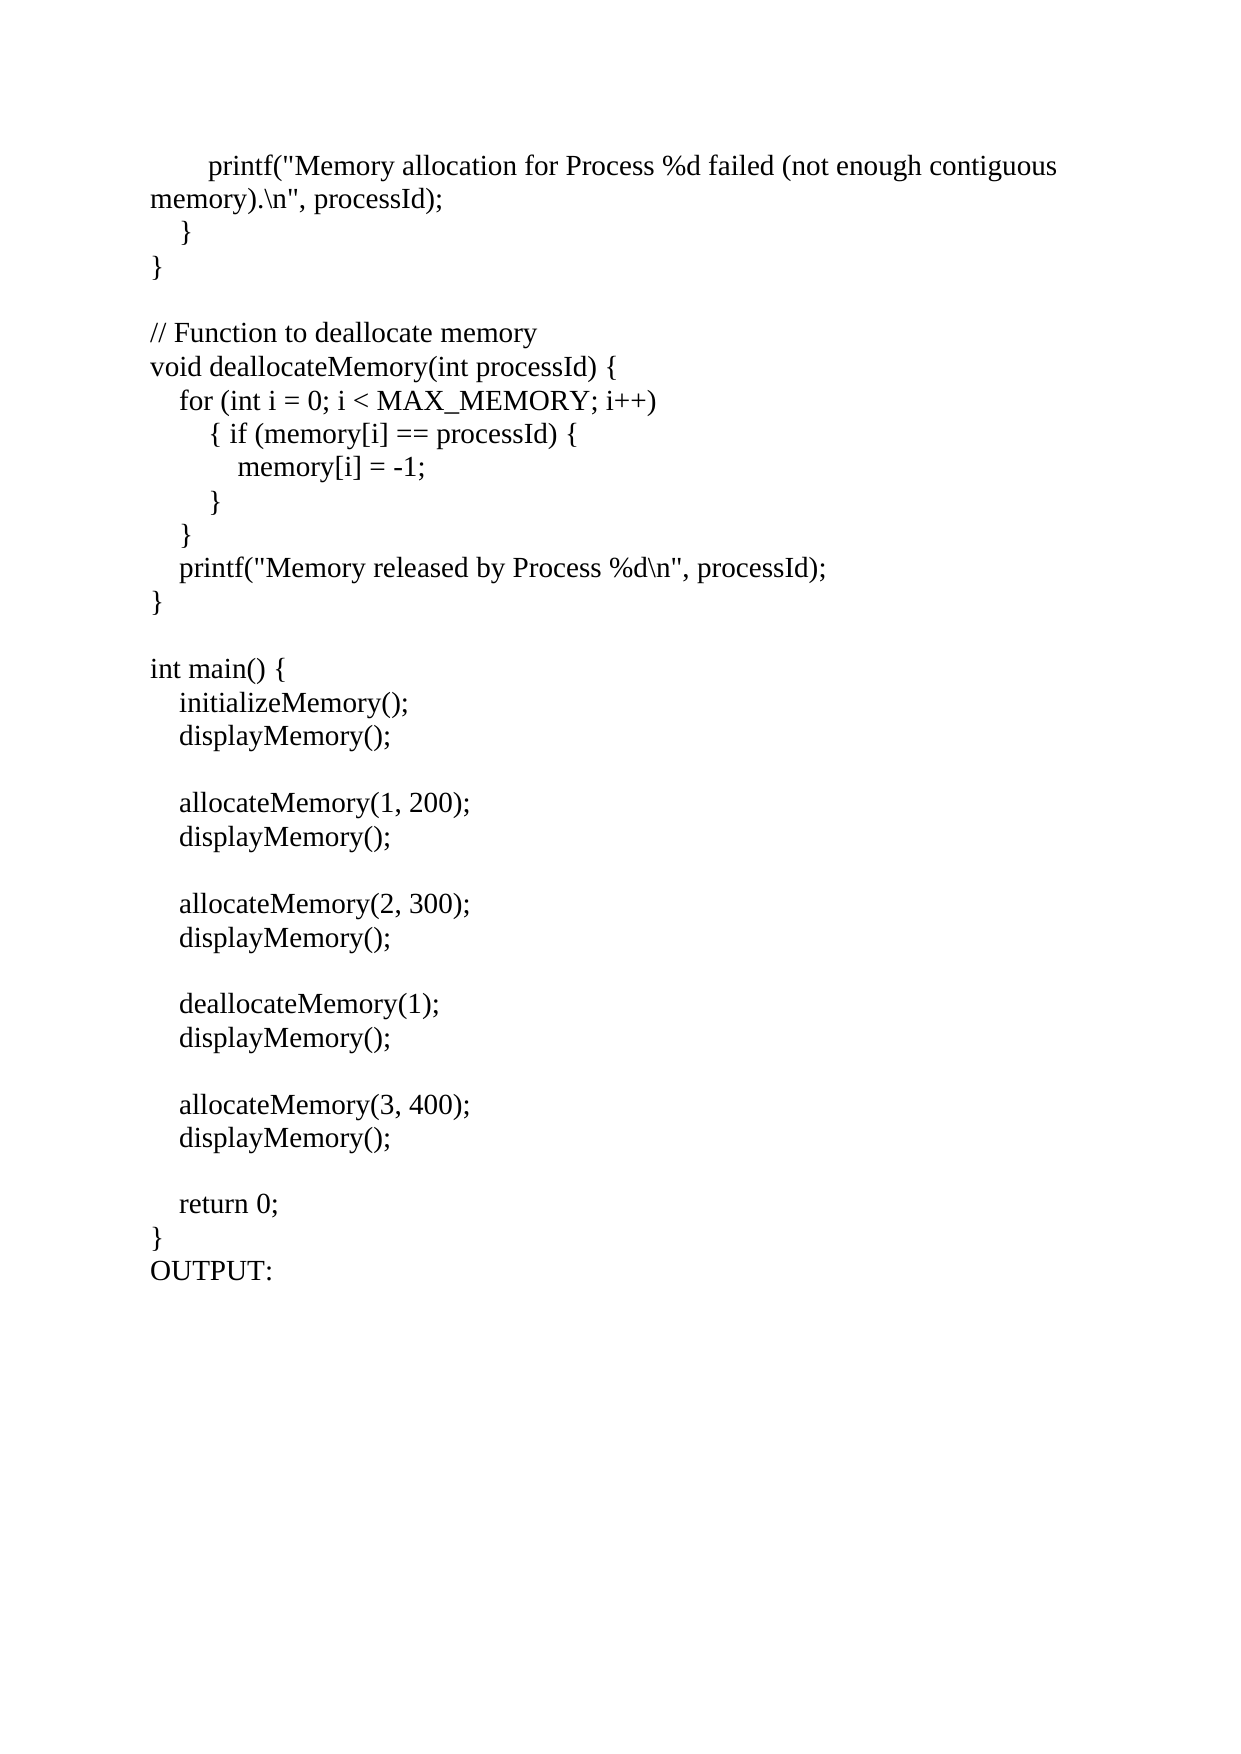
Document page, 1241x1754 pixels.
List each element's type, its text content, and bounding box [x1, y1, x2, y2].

text OUTPUT: [150, 1254, 1176, 1288]
text allocateMemory(2, 300); displayMemory(); [179, 886, 472, 953]
text int main() { initializeMemory(); displayMemory(); [150, 651, 411, 752]
text printf("Memory allocation for Process %d failed (not enough contiguous memory).\n", processId); [150, 148, 1059, 215]
text } [208, 484, 1176, 517]
text // Function to deallocate memory [150, 316, 1176, 349]
text } [150, 1221, 1176, 1254]
text allocateMemory(1, 200); displayMemory(); [179, 786, 472, 853]
text } [150, 584, 1176, 618]
text } [150, 249, 1176, 282]
text for (int i = 0; i < MAX_MEMORY; i++) { if (memory[i] == processId) { [179, 383, 674, 450]
text return 0; [179, 1187, 1176, 1221]
text deallocateMemory(1); displayMemory(); [179, 986, 441, 1053]
text memory[i] = -1; [237, 450, 1176, 483]
text allocateMemory(3, 400); displayMemory(); [179, 1087, 472, 1154]
text void deallocateMemory(int processId) { [150, 349, 1176, 383]
text } [179, 215, 1176, 249]
text printf("Memory released by Process %d\n", processId); [179, 551, 1176, 584]
text } [179, 517, 1176, 551]
